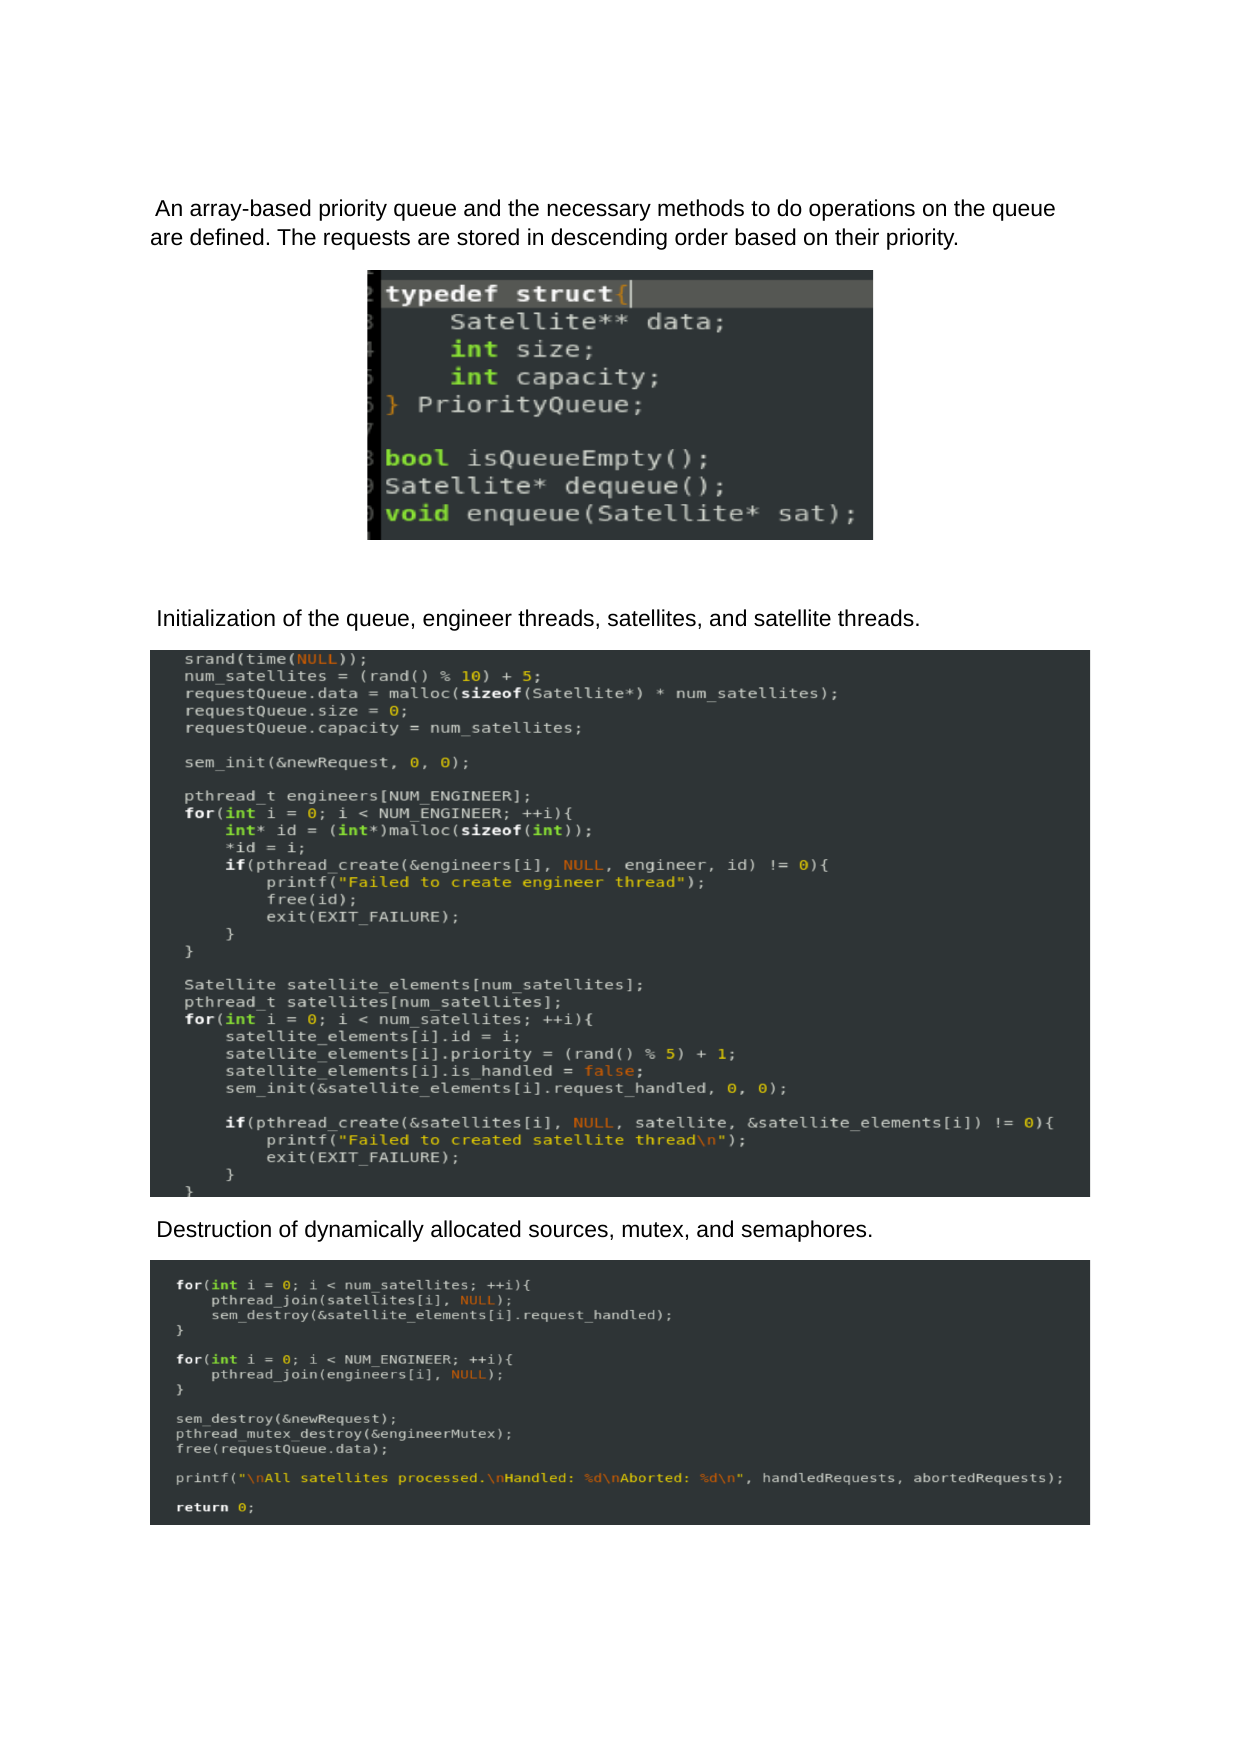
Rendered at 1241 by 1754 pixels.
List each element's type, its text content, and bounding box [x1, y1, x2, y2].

text Destruction of dynamically allocated sources, mutex, and semaphores. [150, 1216, 1090, 1242]
text An array-based priority queue and the necessary methods to do operations on the queue are defined. The requests are stored in descending order based on their priority. [150, 195, 1090, 250]
picture [150, 650, 1091, 1197]
picture [367, 270, 874, 540]
picture [150, 1260, 1091, 1525]
text Initialization of the queue, engineer threads, satellites, and satellite threads. [150, 605, 1090, 631]
